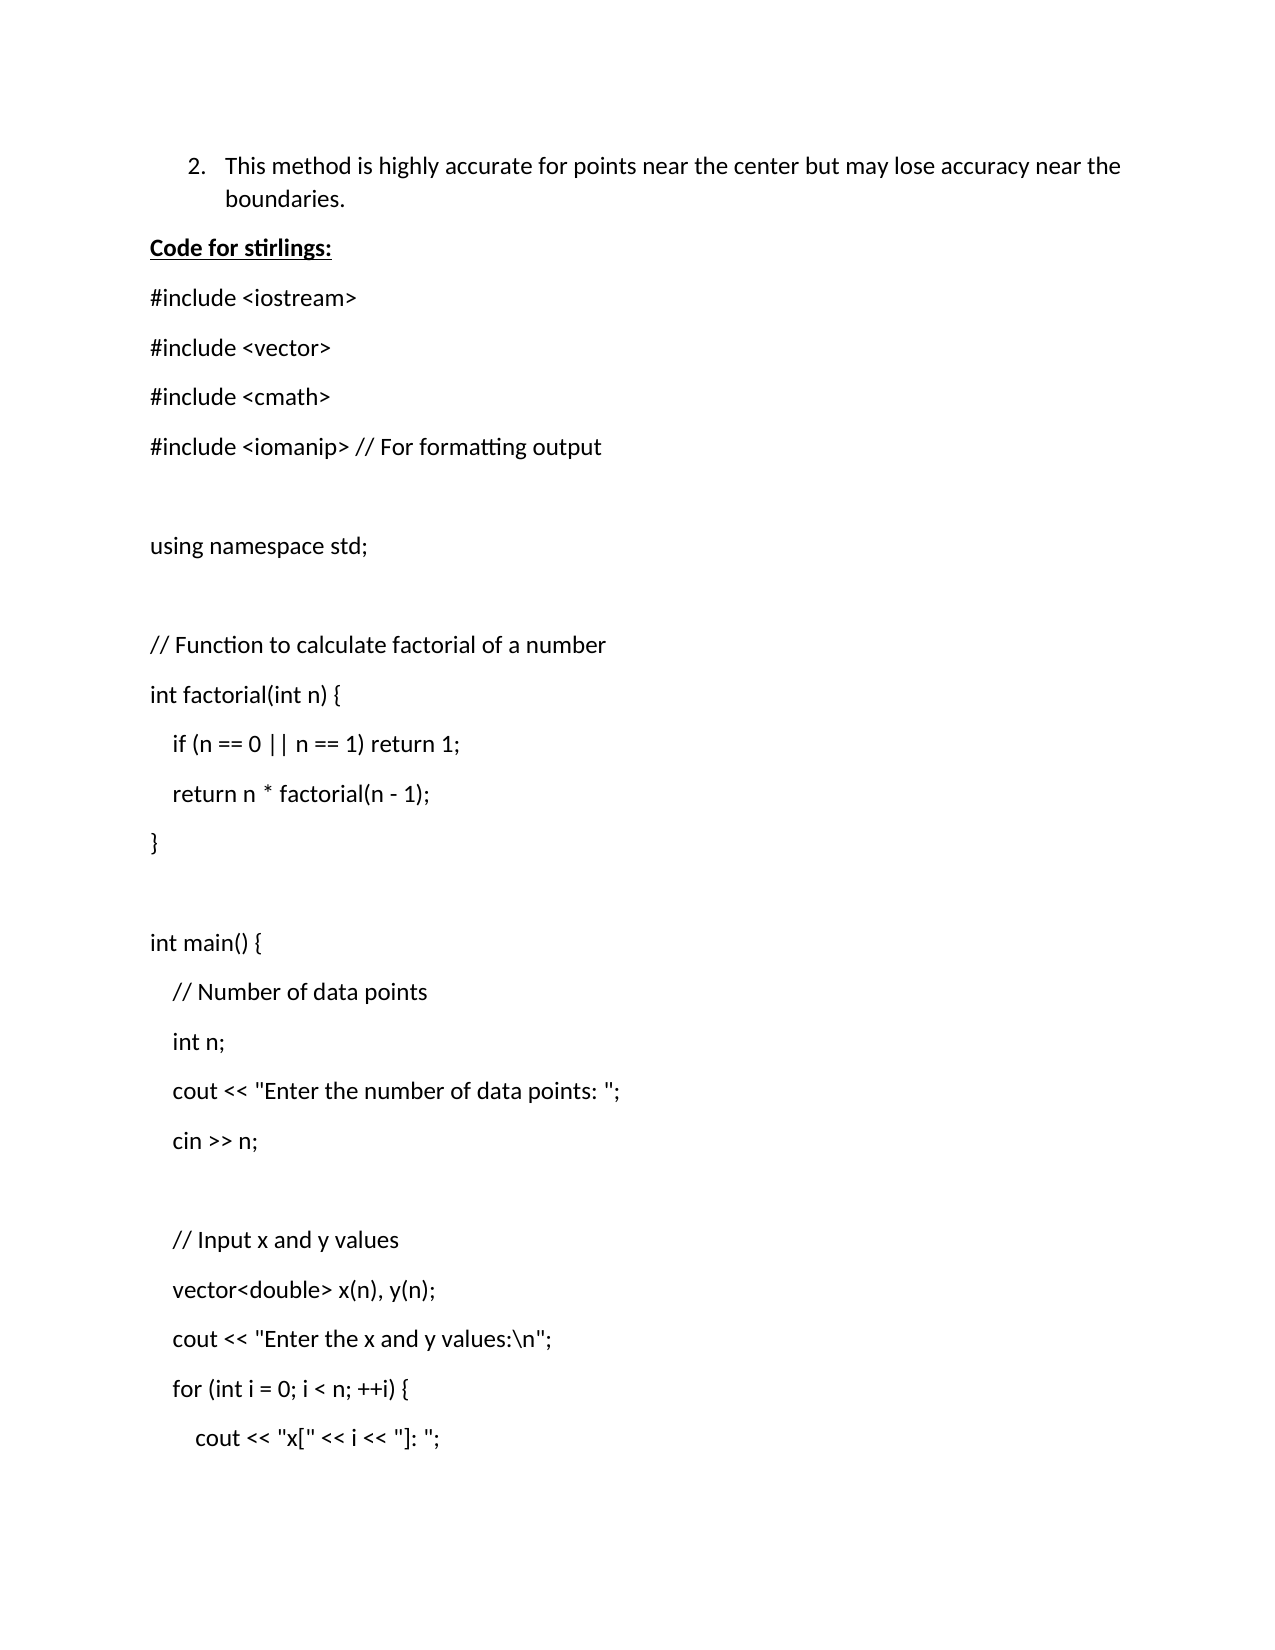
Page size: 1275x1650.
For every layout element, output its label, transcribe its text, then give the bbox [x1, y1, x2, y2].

text return n * factorial(n - 1); [150, 778, 1125, 808]
text using namespace std; [150, 530, 1125, 561]
text if (n == 0 || n == 1) return 1; [150, 728, 1125, 759]
text cout << "x[" << i << "]: "; [150, 1422, 1125, 1453]
text cout << "Enter the x and y values:\n"; [150, 1323, 1125, 1354]
text #include <iostream> [150, 282, 1125, 313]
text for (int i = 0; i < n; ++i) { [150, 1373, 1125, 1403]
text #include <iomanip> // For formatting output [150, 431, 1125, 461]
text #include <vector> [150, 332, 1125, 362]
text int n; [150, 1026, 1125, 1056]
text int factorial(int n) { [150, 679, 1125, 709]
text cin >> n; [150, 1125, 1125, 1156]
text Code for stirlings: [150, 232, 1125, 263]
text // Function to calculate factorial of a number [150, 629, 1125, 660]
list This method is highly accurate for points near the center but may lose accuracy near the boundaries. [187, 150, 1125, 213]
text vector<double> x(n), y(n); [150, 1274, 1125, 1304]
text int main() { [150, 927, 1125, 957]
text // Input x and y values [150, 1224, 1125, 1255]
text // Number of data points [150, 976, 1125, 1007]
text } [150, 827, 1125, 858]
text #include <cmath> [150, 381, 1125, 412]
text cout << "Enter the number of data points: "; [150, 1075, 1125, 1106]
